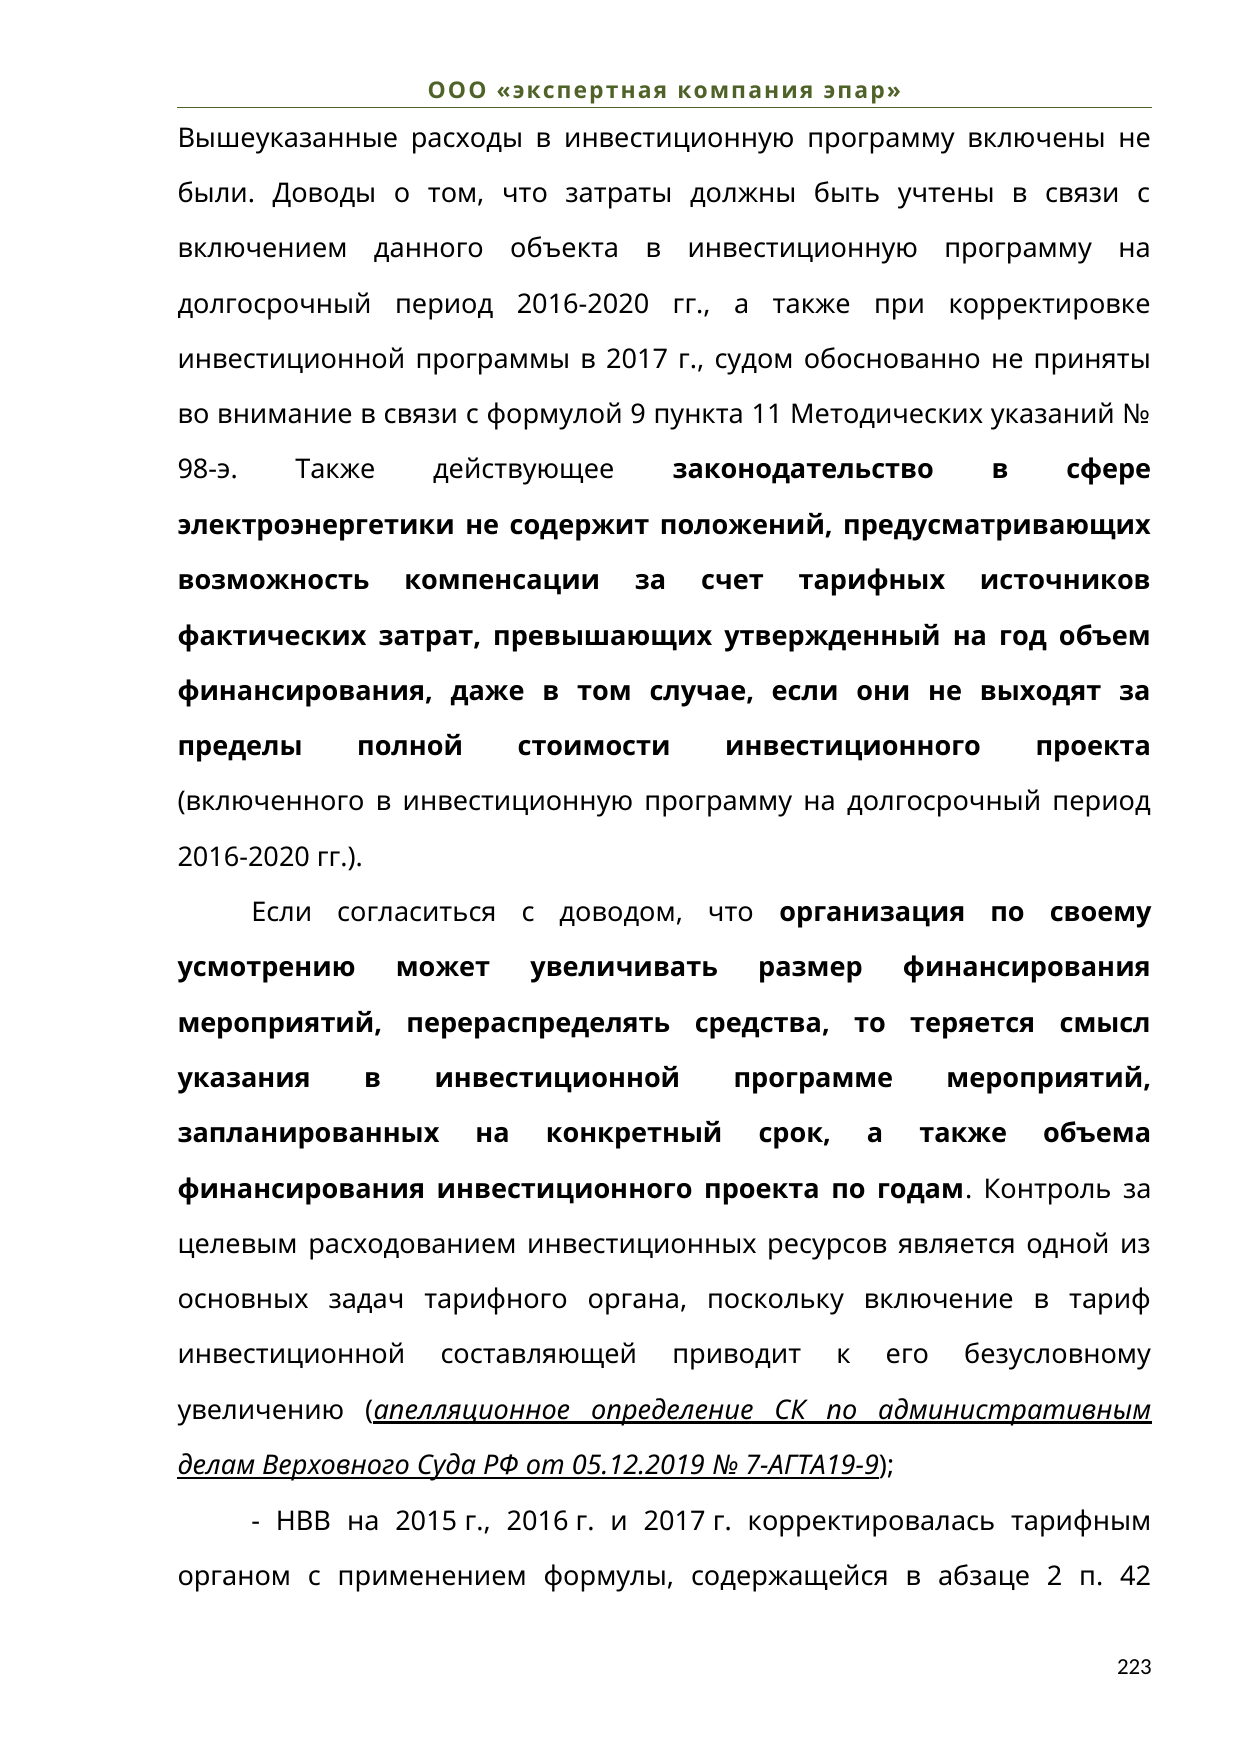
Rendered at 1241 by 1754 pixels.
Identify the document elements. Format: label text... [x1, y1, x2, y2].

text Если согласиться с доводом, что организация по своему усмотрению может увеличивать размер финансирования мероприятий, перераспределять средства, то теряется смысл указания в инвестиционной программе мероприятий, запланированных на конкретный срок, а также объема финансирования инвестиционного проекта по годам. Контроль за целевым расходованием инвестиционных ресурсов является одной из основных задач тарифного органа, поскольку включение в тариф инвестиционной составляющей приводит к его безусловному увеличению (апелляционное определение СК по административным делам Верховного Суда РФ от 05.12.2019 № 7-АГТА19-9); [177, 892, 1152, 1482]
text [177, 1501, 1152, 1593]
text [177, 118, 1152, 874]
